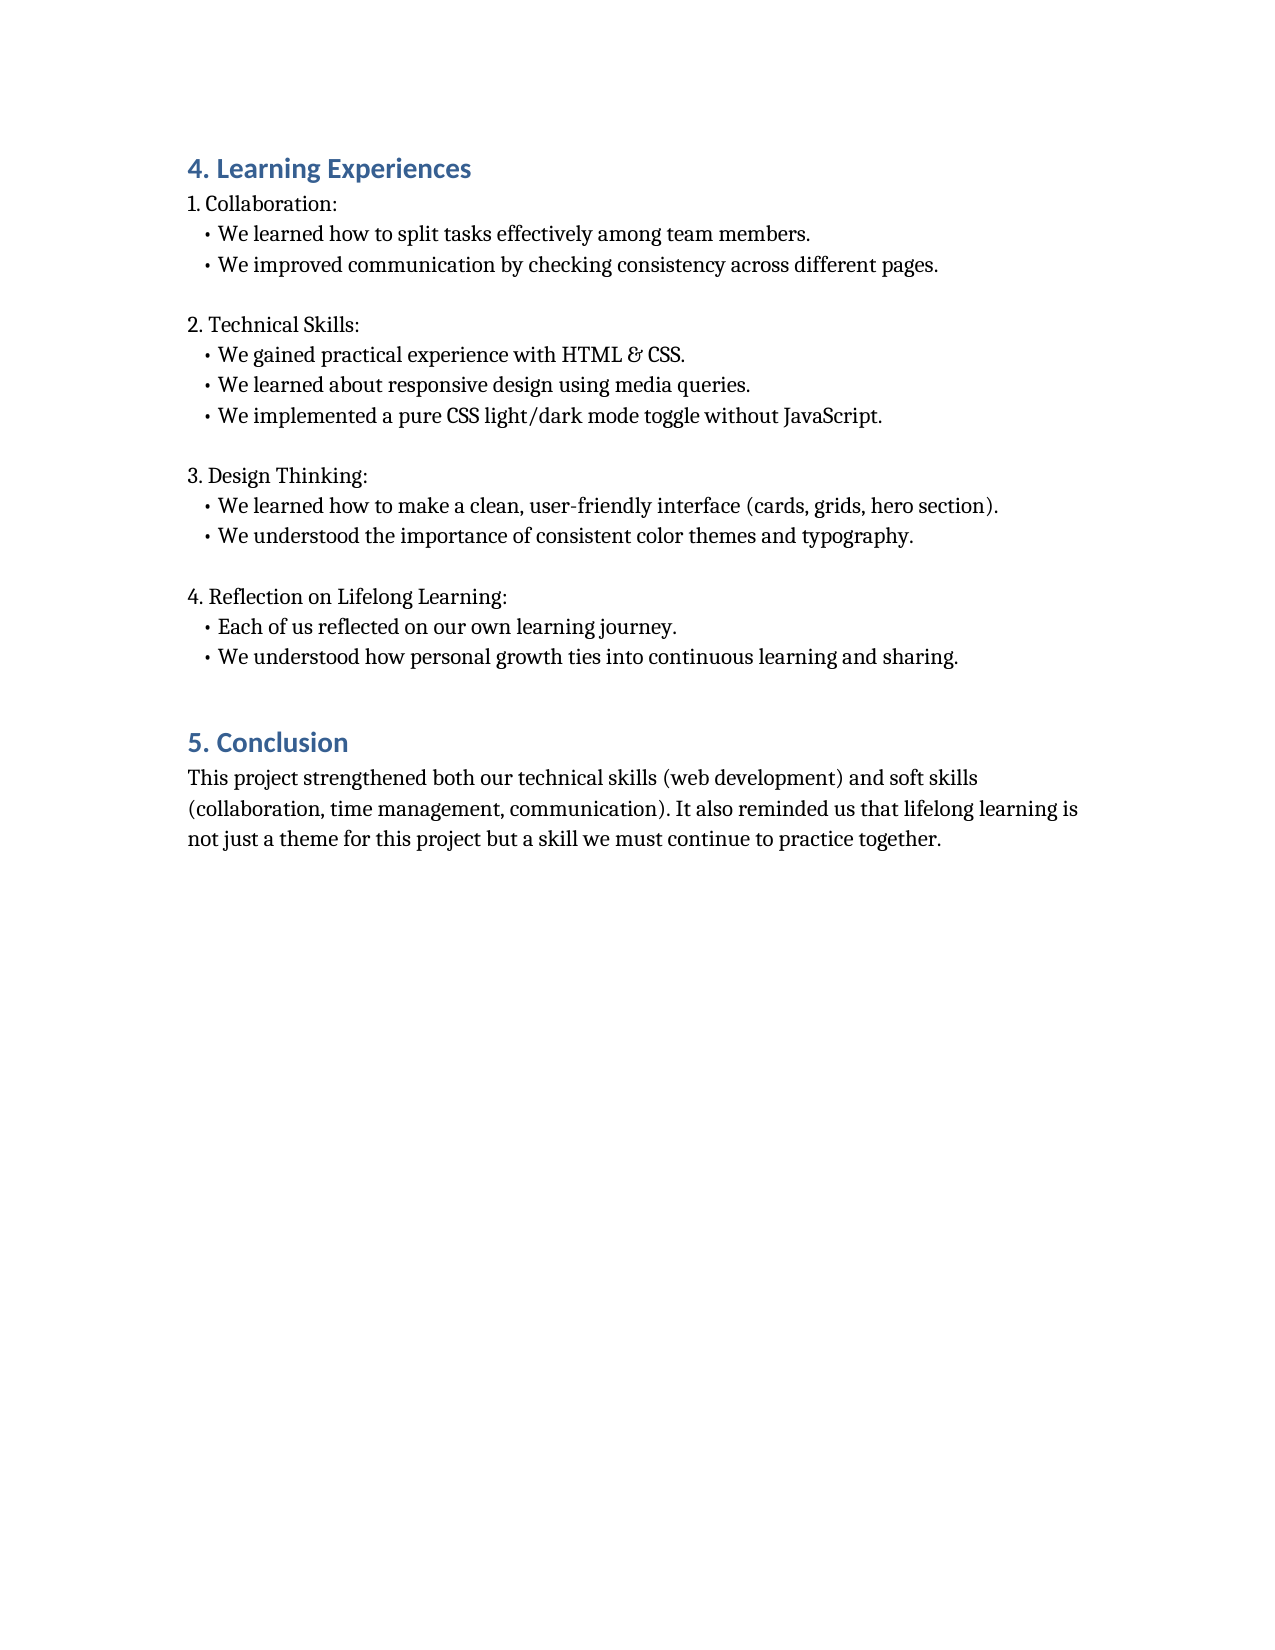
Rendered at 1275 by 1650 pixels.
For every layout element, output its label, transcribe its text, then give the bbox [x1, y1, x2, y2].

subtitle 5. Conclusion [187, 724, 1087, 760]
text This project strengthened both our technical skills (web development) and soft skills (collaboration, time management, communication). It also reminded us that lifelong learning is not just a theme for this project but a skill we must continue to practice together. [187, 765, 1087, 852]
subtitle 4. Learning Experiences [187, 150, 1087, 186]
text 1. Collaboration: • We learned how to split tasks effectively among team members. • We improved communication by checking consistency across different pages. 2. Technical Skills: • We gained practical experience with HTML & CSS. • We learned about responsive design using media queries. • We implemented a pure CSS light/dark mode toggle without JavaScript. 3. Design Thinking: • We learned how to make a clean, user-friendly interface (cards, grids, hero section). • We understood the importance of consistent color themes and typography. 4. Reflection on Lifelong Learning: • Each of us reflected on our own learning journey. • We understood how personal growth ties into continuous learning and sharing. [187, 191, 1087, 670]
